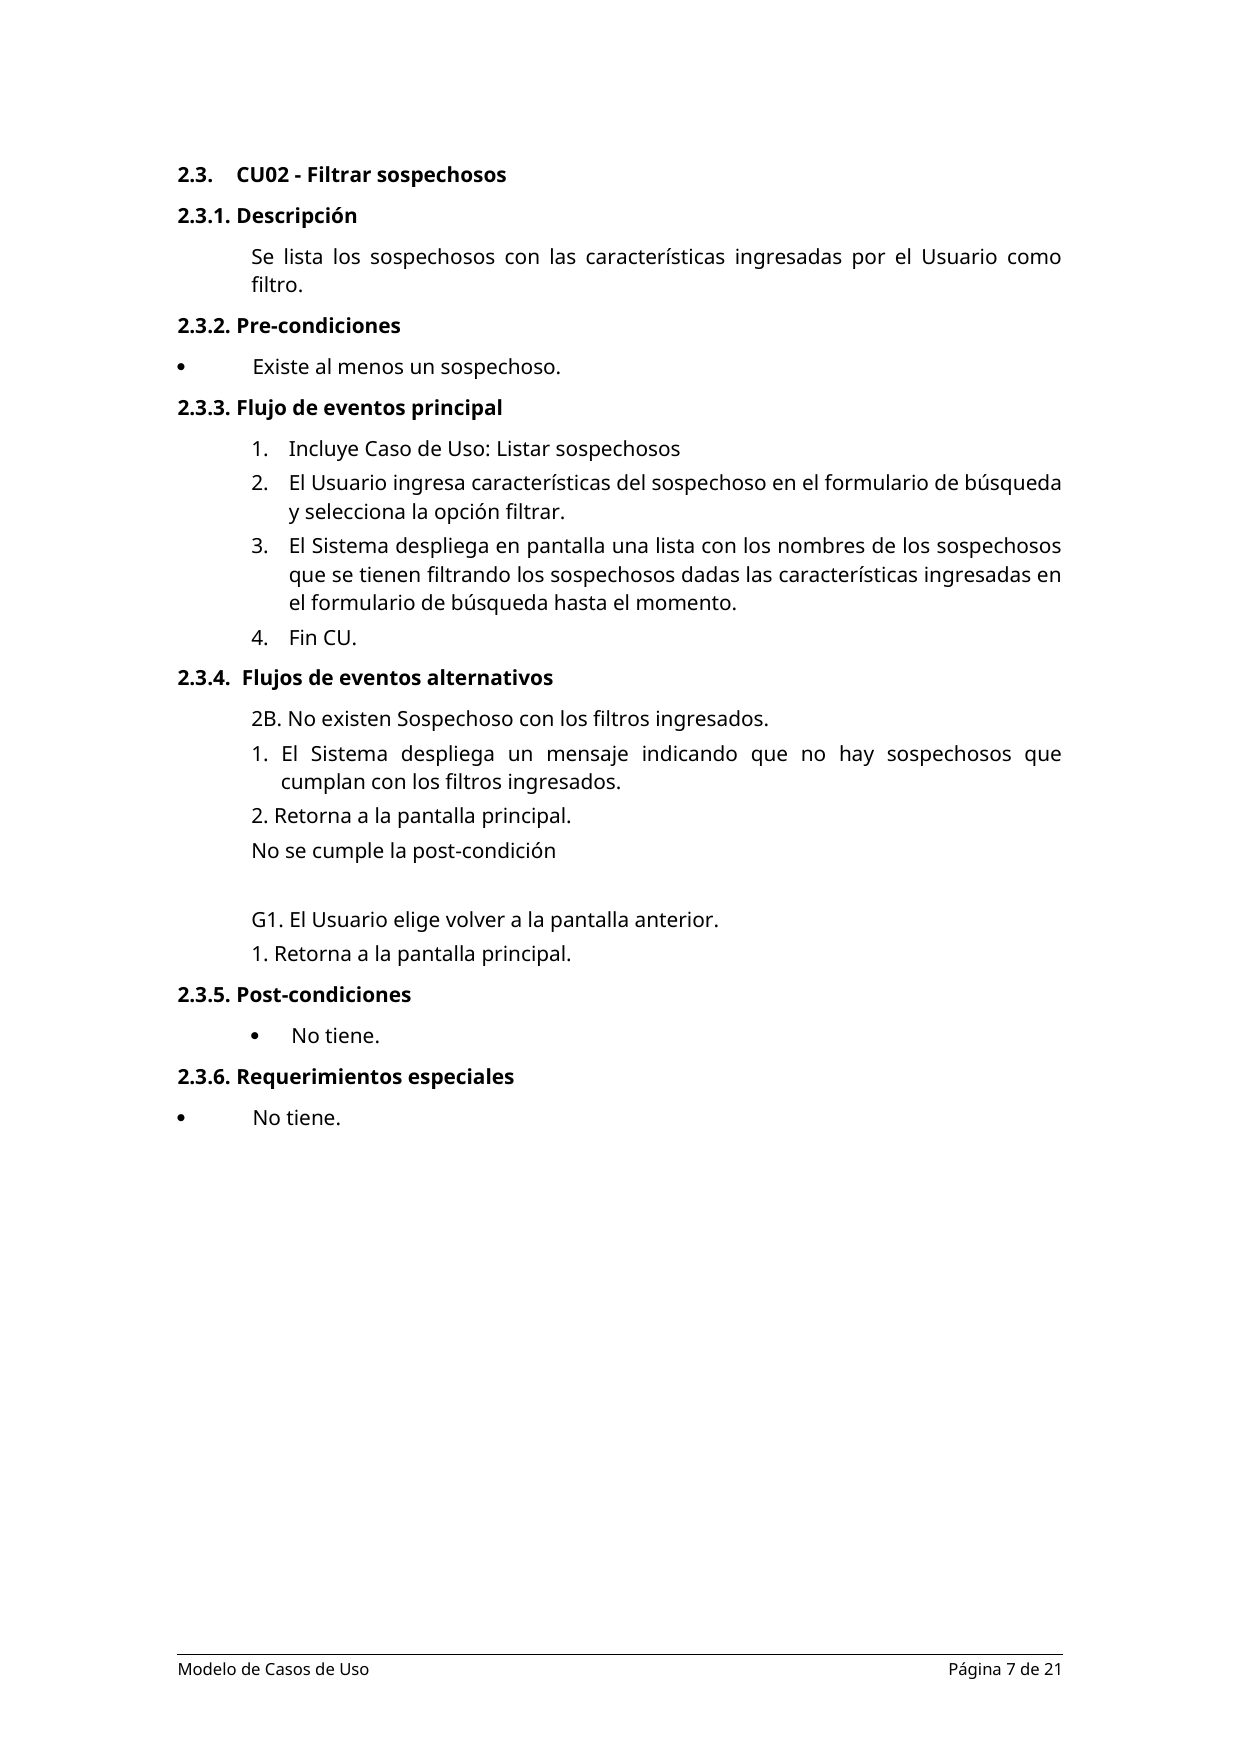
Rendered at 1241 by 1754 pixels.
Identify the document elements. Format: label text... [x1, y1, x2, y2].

list El Usuario ingresa características del sospechoso en el formulario de búsqueda y selecciona la opción filtrar. [251, 468, 1063, 525]
list Incluye Caso de Uso: Listar sospechosos [251, 434, 1063, 463]
text Se lista los sospechosos con las características ingresadas por el Usuario como filtro. [251, 242, 1063, 299]
list No tiene. [177, 1103, 1063, 1131]
text 2. Retorna a la pantalla principal. [251, 802, 1063, 830]
list Fin CU. [251, 623, 1063, 651]
text No se cumple la post-condición [251, 836, 1063, 864]
text 1. El Sistema despliega un mensaje indicando que no hay sospechosos que cumplan con los filtros ingresados. [251, 739, 1063, 796]
list Existe al menos un sospechoso. [177, 352, 1063, 381]
list El Sistema despliega en pantalla una lista con los nombres de los sospechosos que se tienen filtrando los sospechosos dadas las características ingresadas en el formulario de búsqueda hasta el momento. [251, 531, 1063, 617]
list Pre-condiciones [177, 311, 1063, 340]
text 1. Retorna a la pantalla principal. [177, 939, 1063, 968]
text G1. El Usuario elige volver a la pantalla anterior. [177, 905, 1063, 933]
text 2B. No existen Sospechoso con los filtros ingresados. [251, 704, 1063, 733]
list No tiene. [251, 1021, 1063, 1049]
list Post-condiciones [177, 980, 1063, 1008]
list Flujo de eventos principal [177, 393, 1063, 422]
list Requerimientos especiales [177, 1062, 1063, 1090]
list Flujos de eventos alternativos [177, 663, 1063, 692]
list CU02 - Filtrar sospechosos [177, 160, 1063, 188]
list Descripción [177, 201, 1063, 229]
